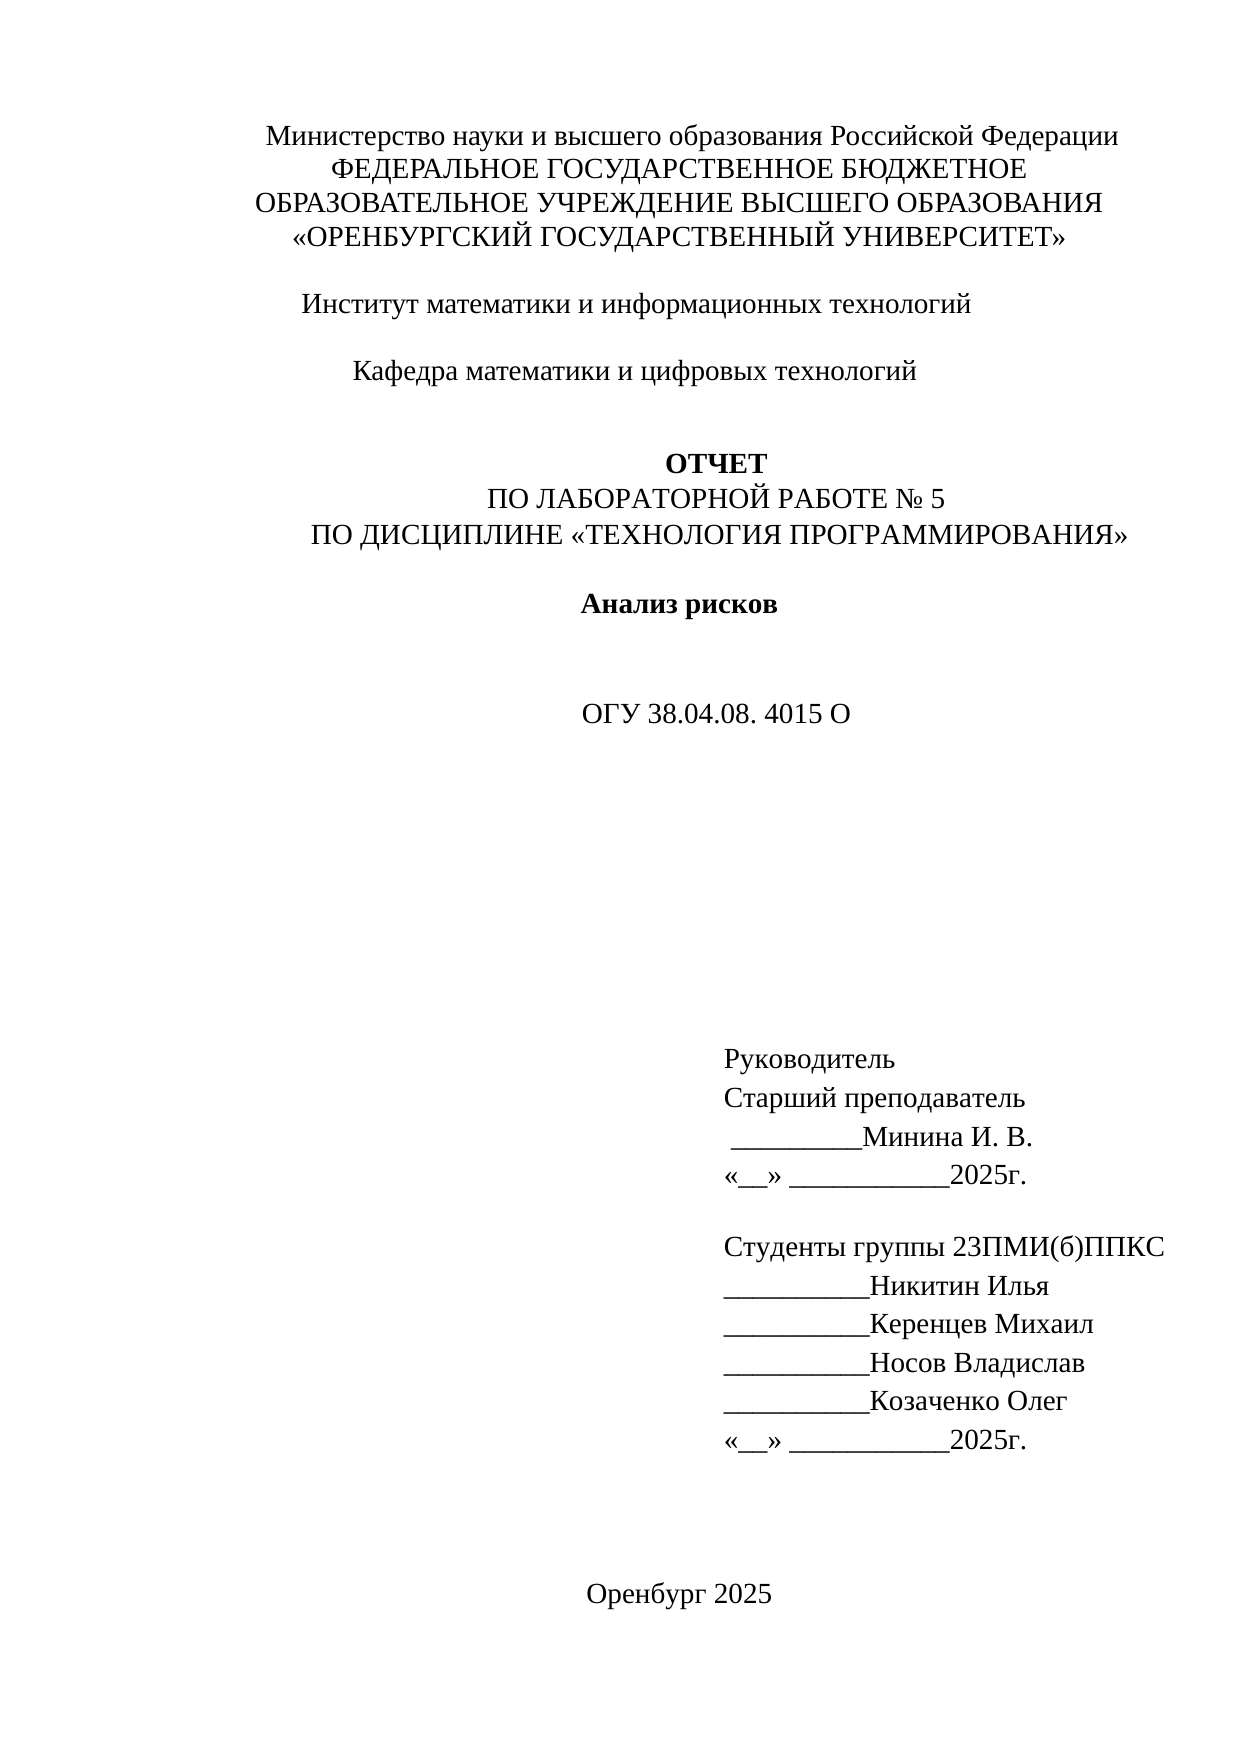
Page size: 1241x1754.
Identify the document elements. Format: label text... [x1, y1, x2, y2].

text Анализ рисков [177, 586, 1181, 620]
text ОГУ 38.04.08. 4015 О [251, 696, 1181, 730]
text Старший преподаватель [723, 1080, 1181, 1114]
text «ОРЕНБУРГСКИЙ ГОСУДАРСТВЕННЫЙ УНИВЕРСИТЕТ» [177, 219, 1181, 252]
text _________Минина И. В. [723, 1119, 1181, 1152]
text Студенты группы 23ПМИ(б)ППКС [650, 1196, 1181, 1263]
text «__» ___________2025г. [723, 1422, 1181, 1456]
text __________Керенцев Михаил [723, 1306, 1181, 1340]
text «__» ___________2025г. [723, 1157, 1181, 1191]
text Руководитель [723, 1042, 1181, 1075]
text Министерство науки и высшего образования Российской Федерации [177, 118, 1181, 152]
text ФЕДЕРАЛЬНОЕ ГОСУДАРСТВЕННОЕ БЮДЖЕТНОЕ [177, 152, 1181, 185]
text ПО ЛАБОРАТОРНОЙ РАБОТЕ № 5 [251, 482, 1181, 515]
text Кафедра математики и цифровых технологий [177, 353, 1181, 386]
text ПО ДИСЦИПЛИНЕ «ТЕХНОЛОГИЯ ПРОГРАММИРОВАНИЯ» [251, 517, 1181, 551]
text __________Никитин Илья [723, 1268, 1181, 1301]
text ОБРАЗОВАТЕЛЬНОЕ УЧРЕЖДЕНИЕ ВЫСШЕГО ОБРАЗОВАНИЯ [177, 185, 1181, 219]
text __________Козаченко Олег [723, 1383, 1181, 1417]
text Оренбург 2025 [177, 1576, 1181, 1610]
text ОТЧЕТ [251, 446, 1181, 479]
text Институт математики и информационных технологий [177, 286, 1181, 319]
text __________Носов Владислав [723, 1345, 1181, 1378]
